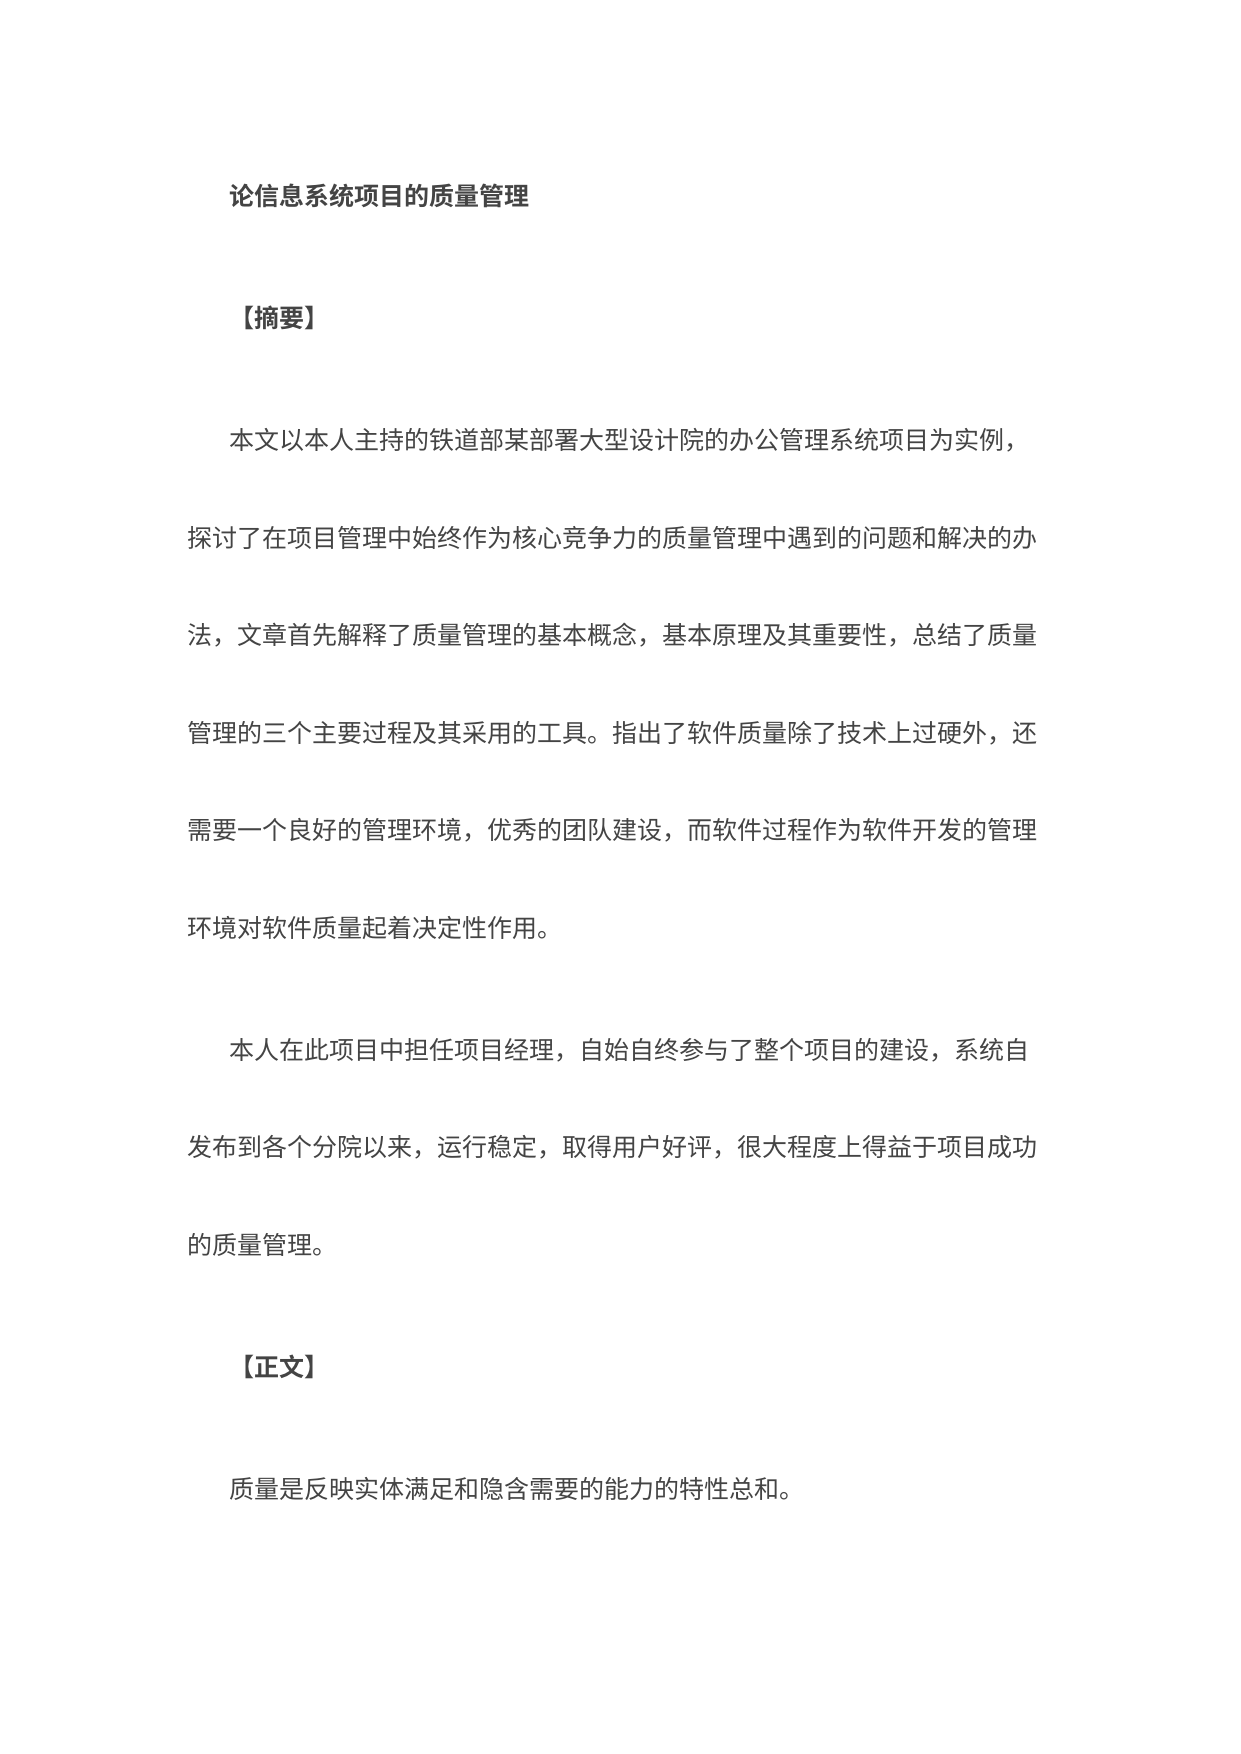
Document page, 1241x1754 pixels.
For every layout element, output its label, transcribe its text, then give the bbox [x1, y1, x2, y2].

text 论信息系统项目的质量管理 [187, 162, 1053, 227]
text 【正文】 [187, 1333, 1053, 1398]
text 本人在此项目中担任项目经理，自始自终参与了整个项目的建设，系统自发布到各个分院以来，运行稳定，取得用户好评，很大程度上得益于项目成功的质量管理。 [187, 1016, 1053, 1276]
text 质量是反映实体满足和隐含需要的能力的特性总和。 [187, 1455, 1053, 1520]
text 本文以本人主持的铁道部某部署大型设计院的办公管理系统项目为实例，探讨了在项目管理中始终作为核心竞争力的质量管理中遇到的问题和解决的办法，文章首先解释了质量管理的基本概念，基本原理及其重要性，总结了质量管理的三个主要过程及其采用的工具。指出了软件质量除了技术上过硬外，还需要一个良好的管理环境，优秀的团队建设，而软件过程作为软件开发的管理环境对软件质量起着决定性作用。 [187, 406, 1053, 959]
text 【摘要】 [187, 284, 1053, 349]
